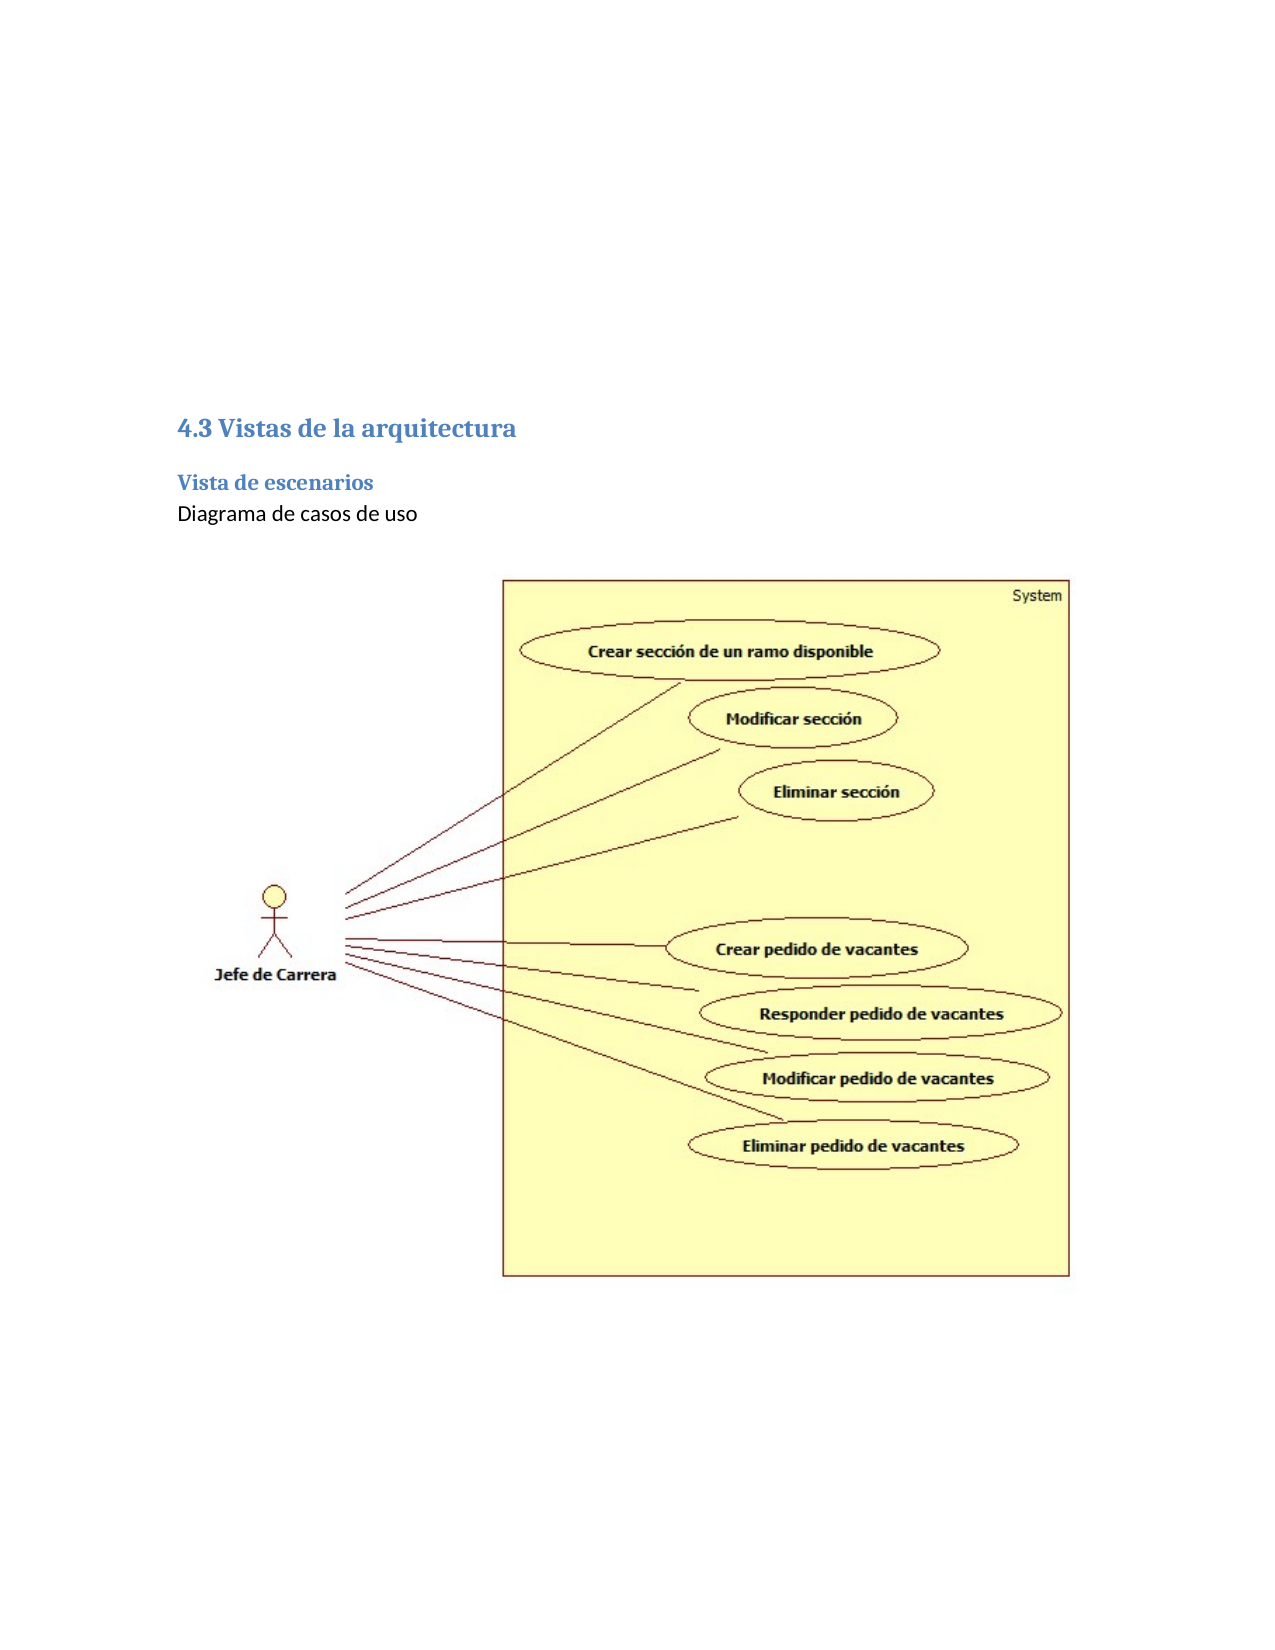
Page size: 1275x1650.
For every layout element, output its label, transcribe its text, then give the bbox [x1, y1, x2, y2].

subtitle 4.3 Vistas de la arquitectura [177, 413, 1098, 444]
picture [177, 552, 1098, 1305]
subtitle Vista de escenarios [177, 469, 1098, 496]
text Diagrama de casos de uso [177, 499, 1098, 527]
